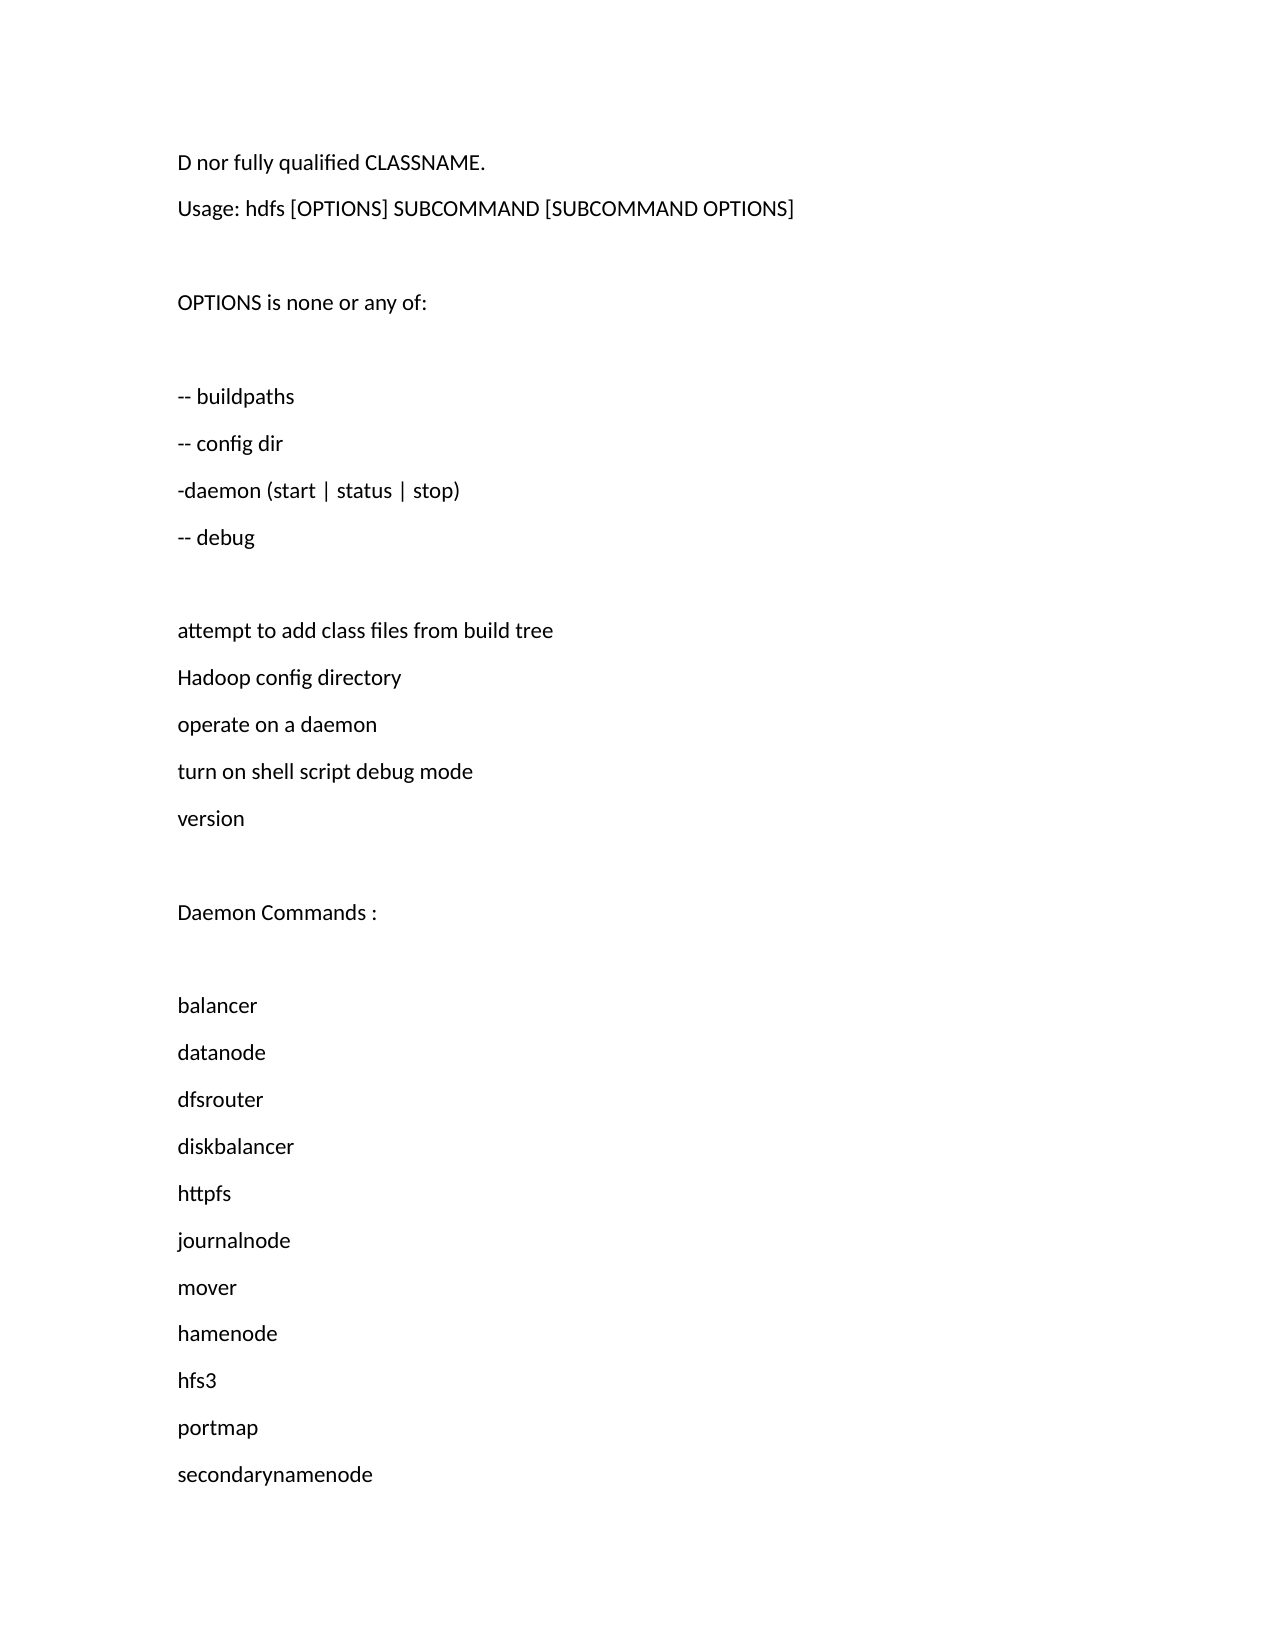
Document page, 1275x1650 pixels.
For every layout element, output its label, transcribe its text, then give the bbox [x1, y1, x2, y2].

text hfs3 [177, 1366, 1098, 1394]
text -- config dir [177, 429, 1098, 457]
text portmap [177, 1413, 1098, 1441]
text Hadoop config directory [177, 663, 1098, 691]
text Daemon Commands : [177, 898, 1098, 926]
text dfsrouter [177, 1085, 1098, 1113]
text -- debug [177, 523, 1098, 551]
text journalnode [177, 1226, 1098, 1254]
text turn on shell script debug mode [177, 757, 1098, 785]
text datanode [177, 1038, 1098, 1066]
text attempt to add class files from build tree [177, 616, 1098, 644]
text version [177, 804, 1098, 832]
text Usage: hdfs [OPTIONS] SUBCOMMAND [SUBCOMMAND OPTIONS] [177, 194, 1098, 222]
text httpfs [177, 1179, 1098, 1207]
text diskbalancer [177, 1132, 1098, 1160]
text balancer [177, 991, 1098, 1019]
text hamenode [177, 1319, 1098, 1347]
text D nor fully qualified CLASSNAME. [177, 148, 1098, 176]
text operate on a daemon [177, 710, 1098, 738]
text secondarynamenode [177, 1460, 1098, 1488]
text -daemon (start | status | stop) [177, 476, 1098, 504]
text mover [177, 1273, 1098, 1301]
text OPTIONS is none or any of: [177, 288, 1098, 316]
text -- buildpaths [177, 382, 1098, 410]
